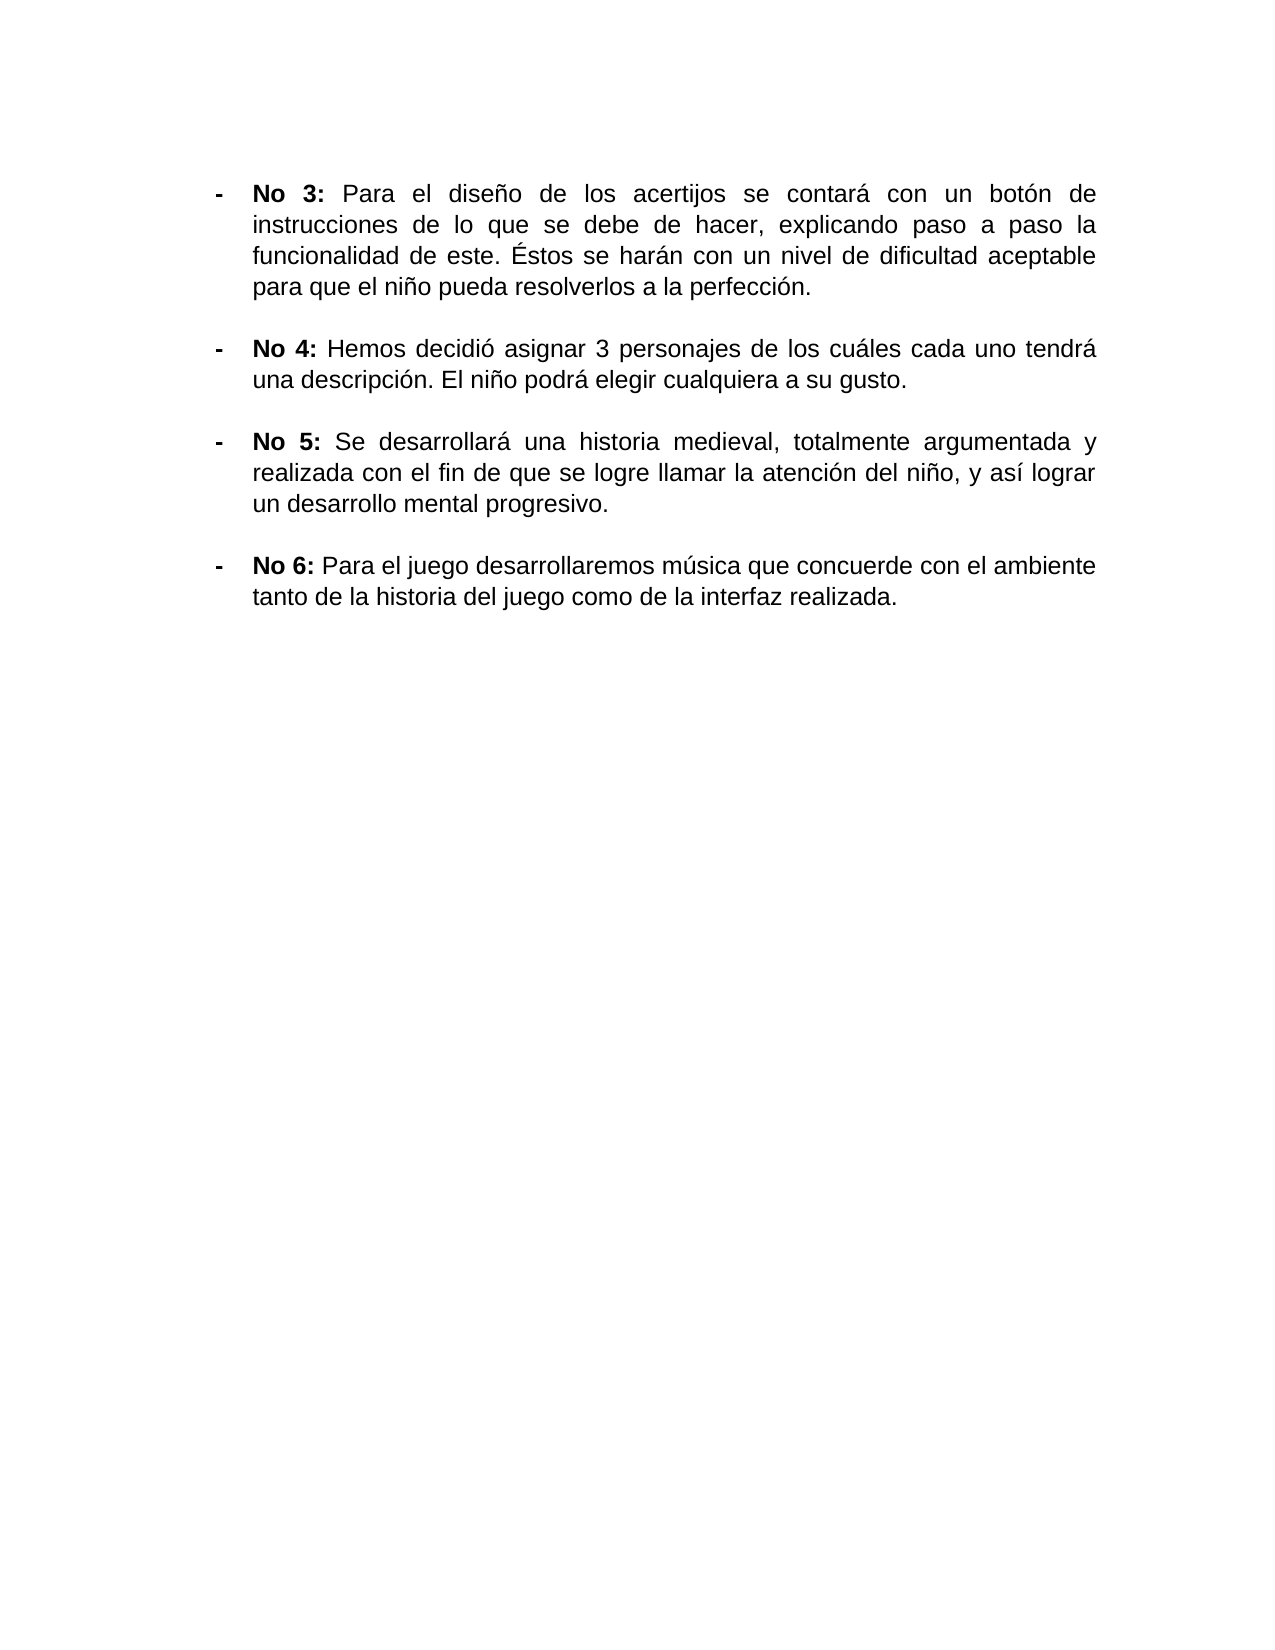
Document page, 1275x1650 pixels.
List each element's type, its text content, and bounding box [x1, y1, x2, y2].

list No 4: Hemos decidió asignar 3 personajes de los cuáles cada uno tendrá una descripción. El niño podrá elegir cualquiera a su gusto. [215, 334, 1098, 394]
list No 5: Se desarrollará una historia medieval, totalmente argumentada y realizada con el fin de que se logre llamar la atención del niño, y así lograr un desarrollo mental progresivo. [215, 427, 1098, 518]
list No 3: Para el diseño de los acertijos se contará con un botón de instrucciones de lo que se debe de hacer, explicando paso a paso la funcionalidad de este. Éstos se harán con un nivel de dificultad aceptable para que el niño pueda resolverlos a la perfección. [215, 179, 1098, 301]
list No 6: Para el juego desarrollaremos música que concuerde con el ambiente tanto de la historia del juego como de la interfaz realizada. [215, 551, 1098, 611]
